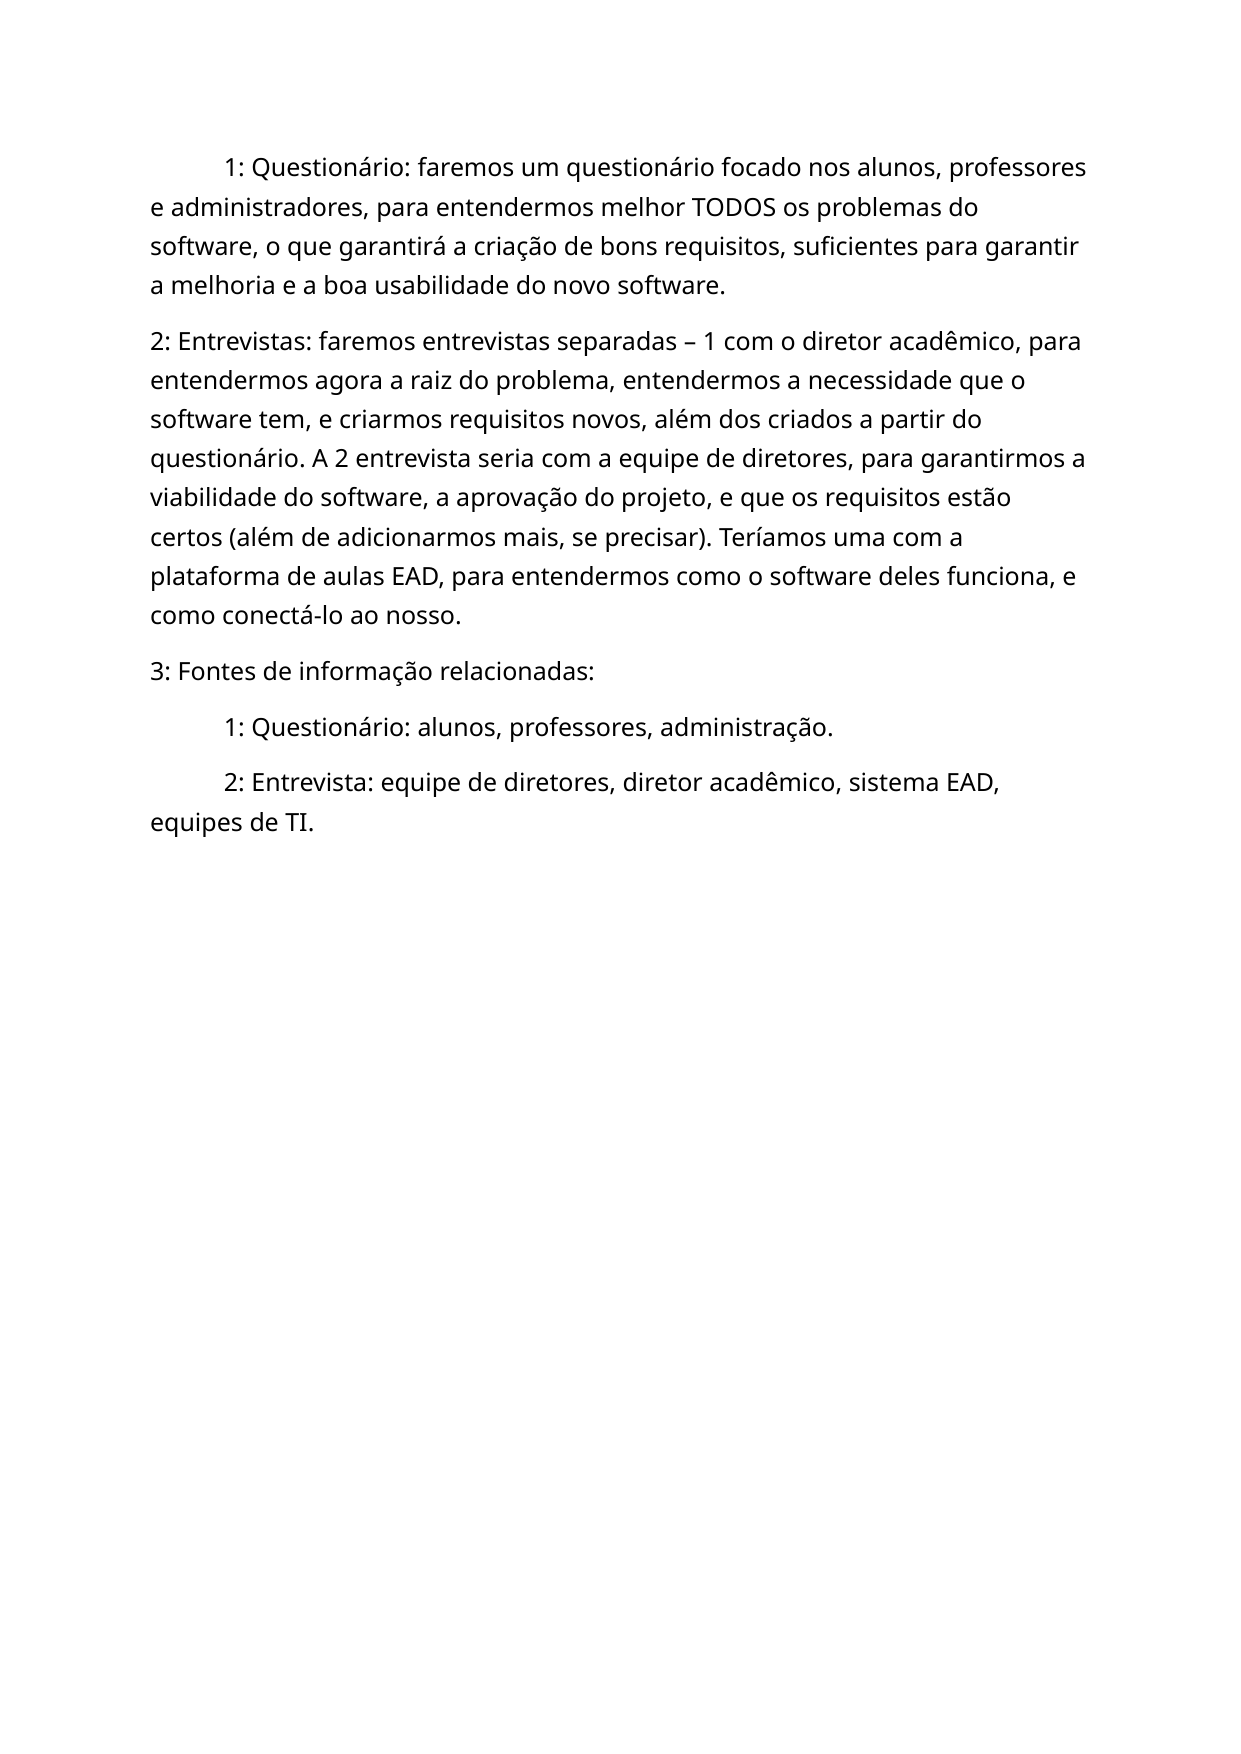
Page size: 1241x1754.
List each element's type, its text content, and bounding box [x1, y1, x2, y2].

text 2: Entrevista: equipe de diretores, diretor acadêmico, sistema EAD, equipes de TI. [150, 765, 1090, 838]
text 1: Questionário: faremos um questionário focado nos alunos, professores e administradores, para entendermos melhor TODOS os problemas do software, o que garantirá a criação de bons requisitos, suficientes para garantir a melhoria e a boa usabilidade do novo software. [150, 150, 1090, 302]
text 2: Entrevistas: faremos entrevistas separadas – 1 com o diretor acadêmico, para entendermos agora a raiz do problema, entendermos a necessidade que o software tem, e criarmos requisitos novos, além dos criados a partir do questionário. A 2 entrevista seria com a equipe de diretores, para garantirmos a viabilidade do software, a aprovação do projeto, e que os requisitos estão certos (além de adicionarmos mais, se precisar). Teríamos uma com a plataforma de aulas EAD, para entendermos como o software deles funciona, e como conectá-lo ao nosso. [150, 323, 1090, 632]
text 1: Questionário: alunos, professores, administração. [150, 709, 1090, 743]
text 3: Fontes de informação relacionadas: [150, 653, 1090, 687]
